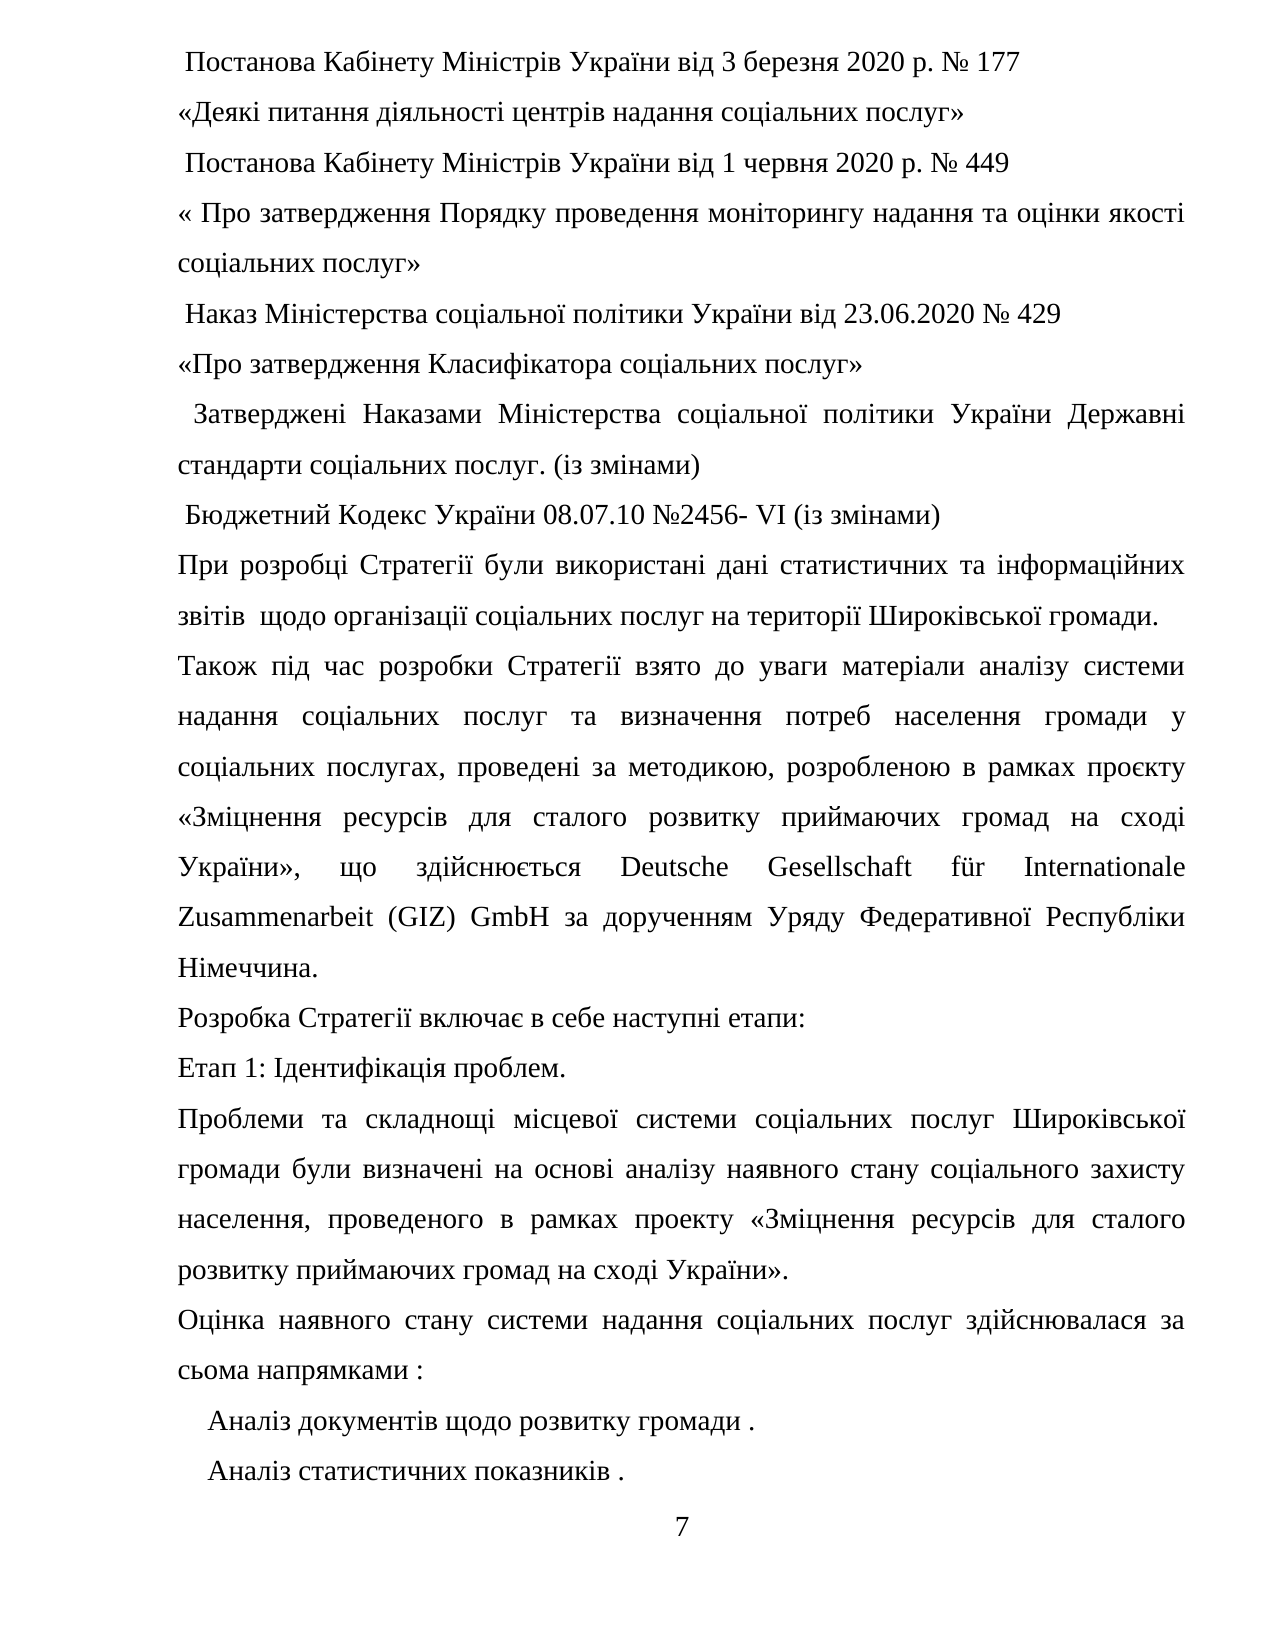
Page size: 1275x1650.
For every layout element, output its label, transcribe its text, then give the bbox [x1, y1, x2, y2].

text ­ Наказ Міністерства соціальної політики України від 23.06.2020 № 429 [177, 296, 1186, 329]
text Також під час розробки Стратегії взято до уваги матеріали аналізу системи надання соціальних послуг та визначення потреб населення громади у соціальних послугах, проведені за методикою, розробленою в рамках проєкту «Зміцнення ресурсів для сталого розвитку приймаючих громад на сході України», що здійснюється Deutsche Gesellschaft für Internationale Zusammenarbeit (GIZ) GmbH за дорученням Уряду Федеративної Республіки Німеччина. [177, 648, 1186, 983]
text ­ Постанова Кабінету Міністрів України від 1 червня 2020 р. № 449 [177, 145, 1186, 178]
text  Аналіз статистичних показників . [177, 1453, 1186, 1487]
text «Про затвердження Класифікатора соціальних послуг» [177, 346, 1186, 380]
text ­ Постанова Кабінету Міністрів України від 3 березня 2020 р. № 177 [177, 44, 1186, 78]
text Розробка Стратегії включає в себе наступні етапи: [177, 1000, 1186, 1034]
text ­ Затверджені Наказами Міністерства соціальної політики України Державні стандарти соціальних послуг. (із змінами) [177, 396, 1186, 480]
text При розробці Стратегії були використані дані статистичних та інформаційних звітів щодо організації соціальних послуг на території Широківської громади. [177, 547, 1186, 631]
text Етап 1: Ідентифікація проблем. [177, 1051, 1186, 1084]
text Проблеми та складнощі місцевої системи соціальних послуг Широківської громади були визначені на основі аналізу наявного стану соціального захисту населення, проведеного в рамках проекту «Зміцнення ресурсів для сталого розвитку приймаючих громад на сході України». [177, 1101, 1186, 1285]
text Оцінка наявного стану системи надання соціальних послуг здійснювалася за сьома напрямками : [177, 1302, 1186, 1386]
text  Аналіз документів щодо розвитку громади . [177, 1403, 1186, 1436]
text «Деякі питання діяльності центрів надання соціальних послуг» [177, 94, 1186, 128]
text « Про затвердження Порядку проведення моніторингу надання та оцінки якості соціальних послуг» [177, 195, 1186, 279]
text ­ Бюджетний Кодекс України 08.07.10 №2456- VI (із змінами) [177, 497, 1186, 531]
